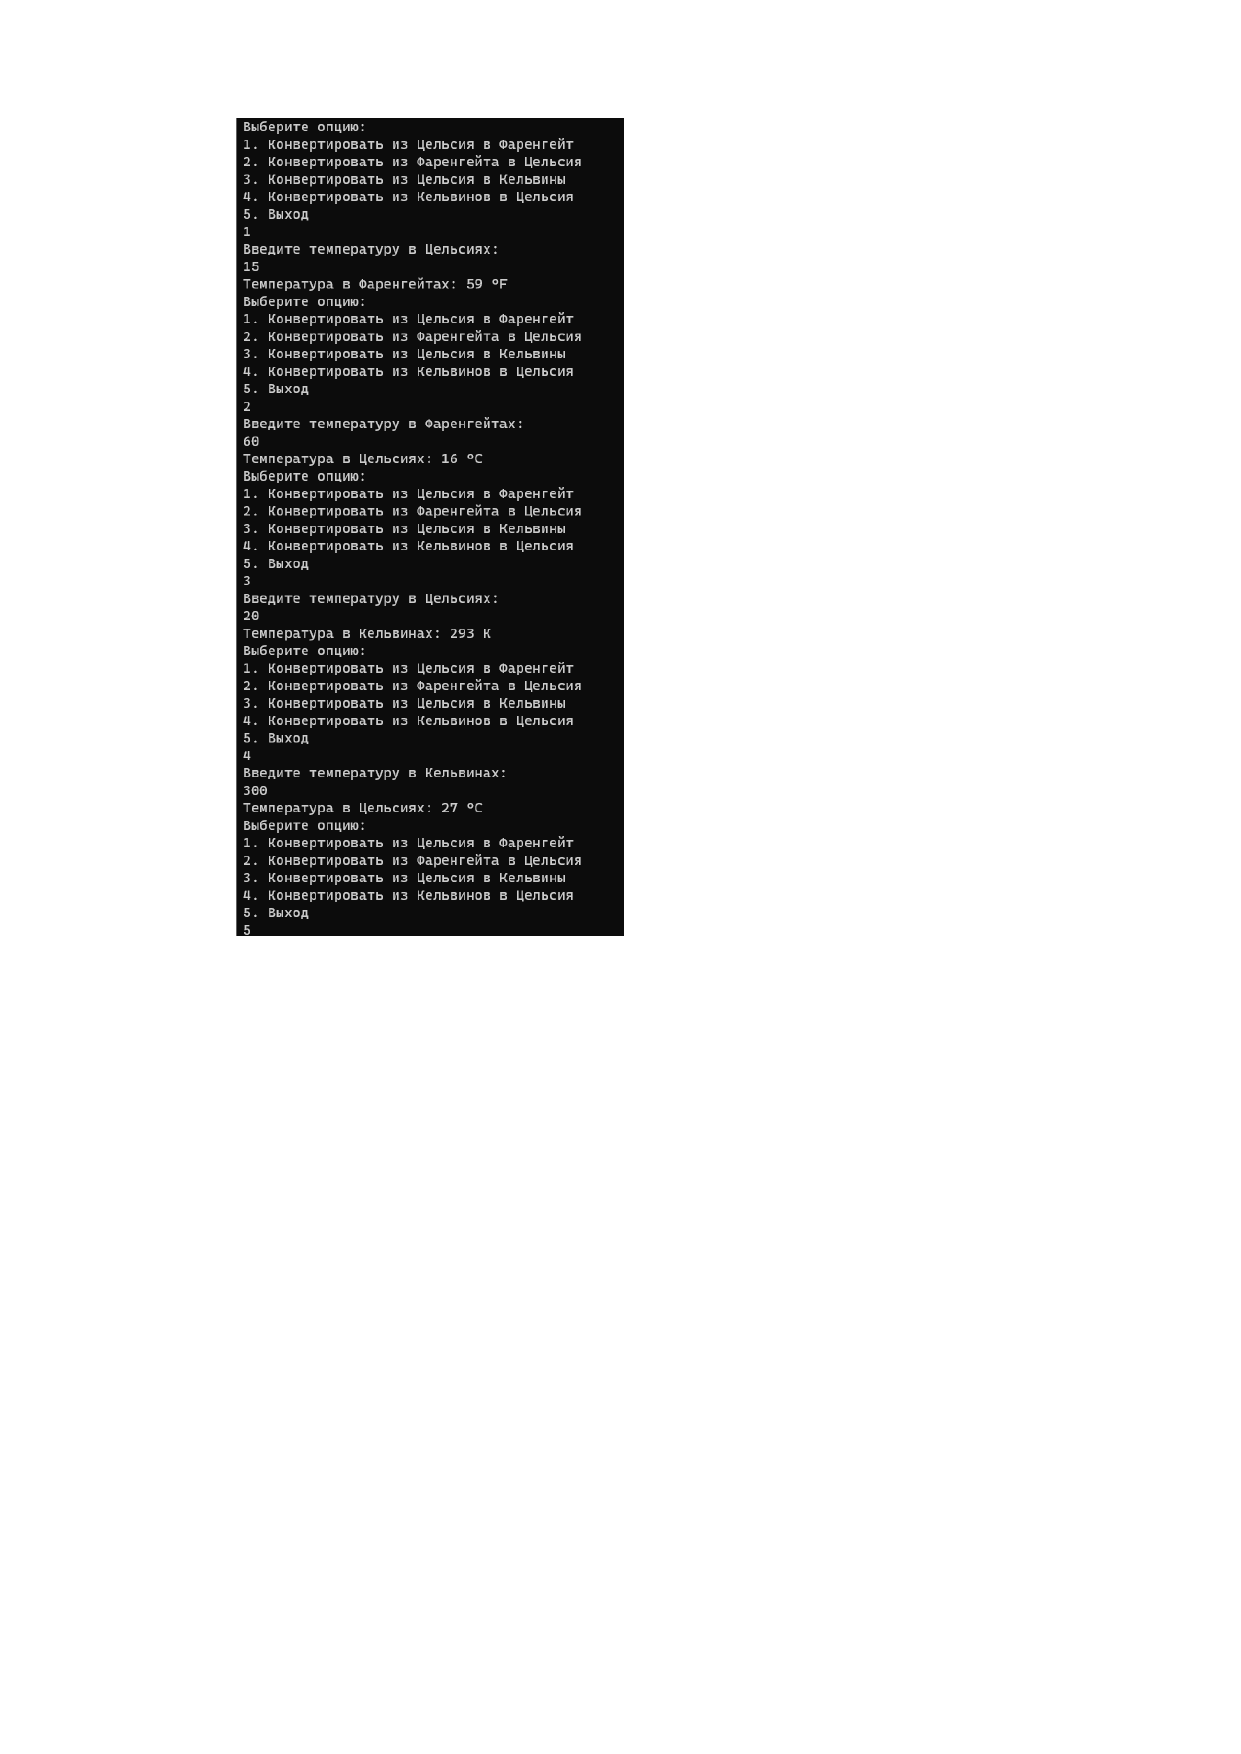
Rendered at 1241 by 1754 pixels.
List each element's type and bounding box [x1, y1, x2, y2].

picture [236, 118, 624, 936]
